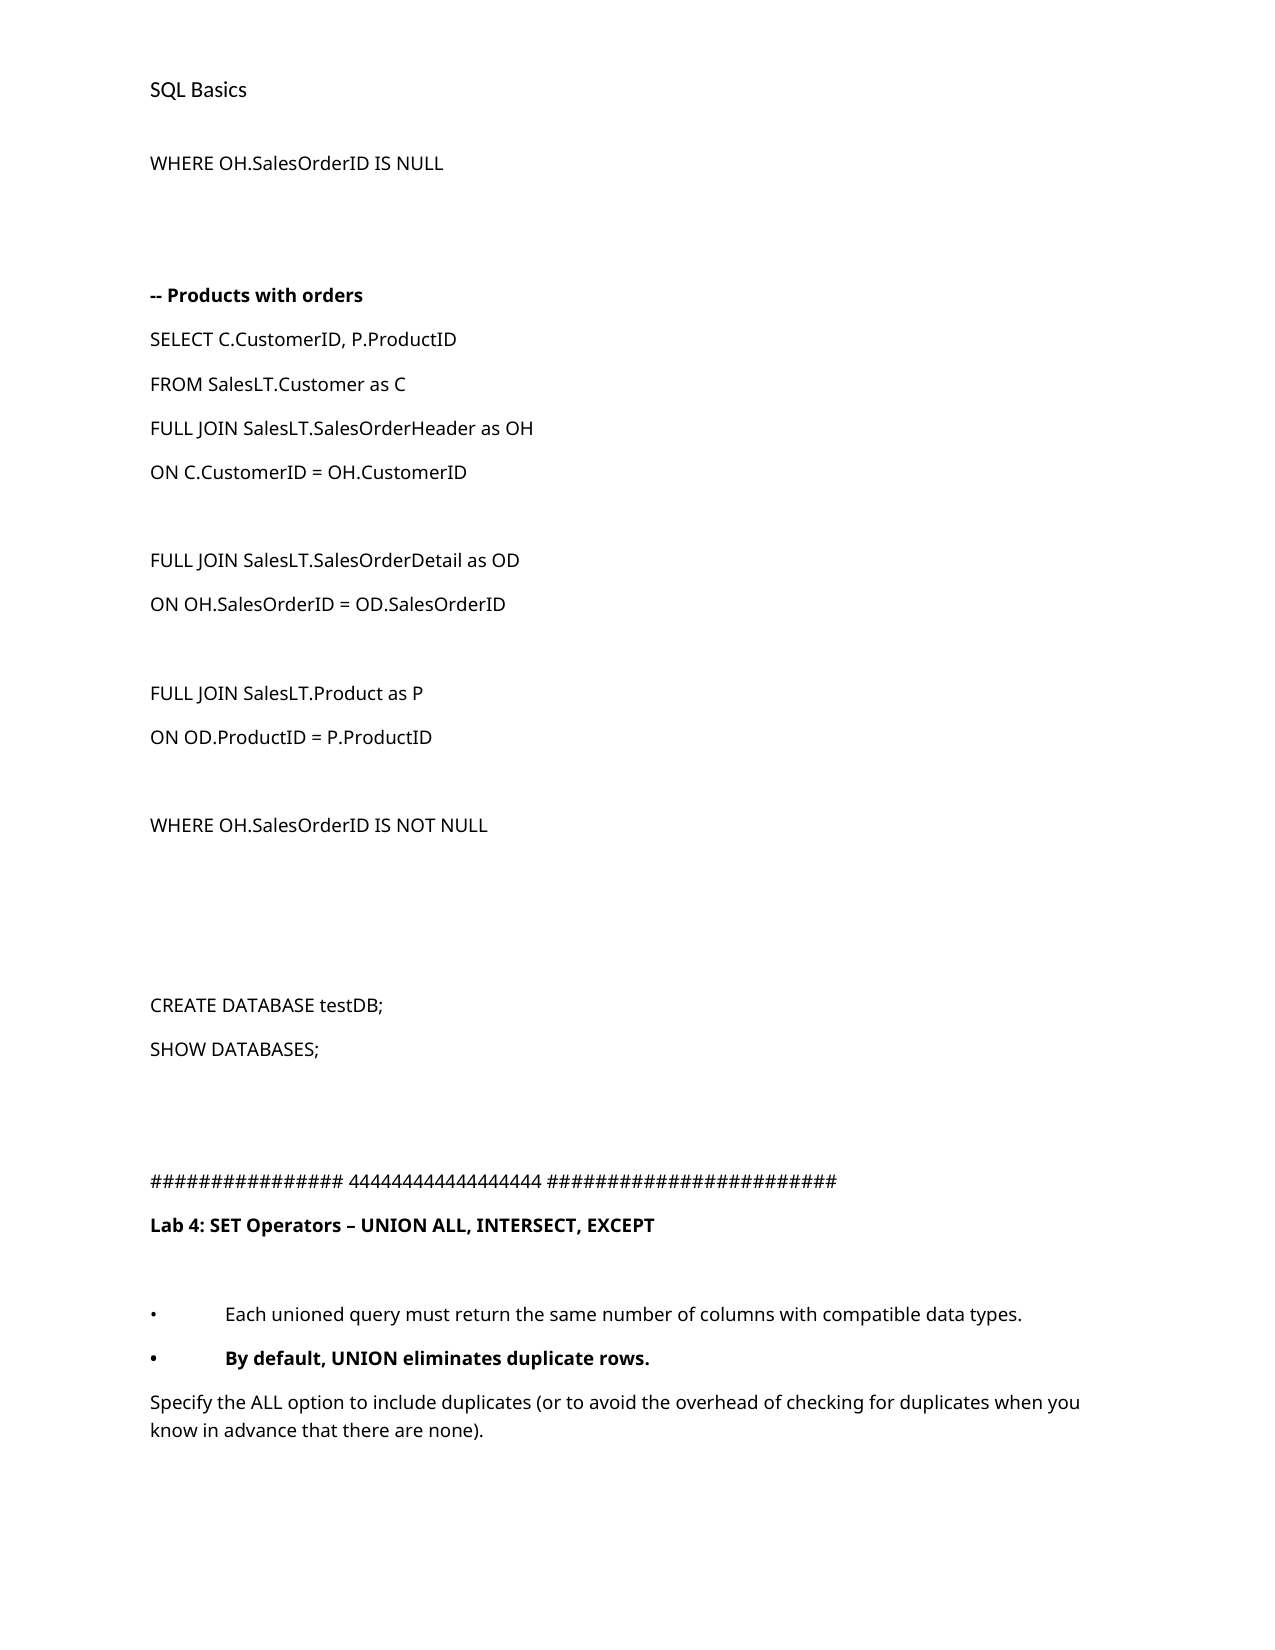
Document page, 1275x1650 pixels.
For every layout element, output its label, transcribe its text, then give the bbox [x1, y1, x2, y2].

text SELECT C.CustomerID, P.ProductID [150, 327, 1125, 352]
text • By default, UNION eliminates duplicate rows. [150, 1345, 1125, 1371]
text FULL JOIN SalesLT.SalesOrderHeader as OH [150, 415, 1125, 441]
text ################ 444444444444444444 ######################## [150, 1168, 1125, 1194]
text FROM SalesLT.Customer as C [150, 371, 1125, 396]
text FULL JOIN SalesLT.SalesOrderDetail as OD [150, 547, 1125, 573]
text -- Products with orders [150, 282, 1125, 308]
text ON OH.SalesOrderID = OD.SalesOrderID [150, 592, 1125, 617]
text • Each unioned query must return the same number of columns with compatible data types. [150, 1301, 1125, 1327]
text ON OD.ProductID = P.ProductID [150, 724, 1125, 750]
text WHERE OH.SalesOrderID IS NOT NULL [150, 812, 1125, 838]
text Specify the ALL option to include duplicates (or to avoid the overhead of checking for duplicates when you know in advance that there are none). [150, 1389, 1125, 1442]
text ON C.CustomerID = OH.CustomerID [150, 459, 1125, 485]
text CREATE DATABASE testDB; [150, 992, 1125, 1017]
text Lab 4: SET Operators – UNION ALL, INTERSECT, EXCEPT [150, 1213, 1125, 1238]
text SHOW DATABASES; [150, 1036, 1125, 1062]
text WHERE OH.SalesOrderID IS NULL [150, 150, 1125, 176]
text FULL JOIN SalesLT.Product as P [150, 680, 1125, 706]
